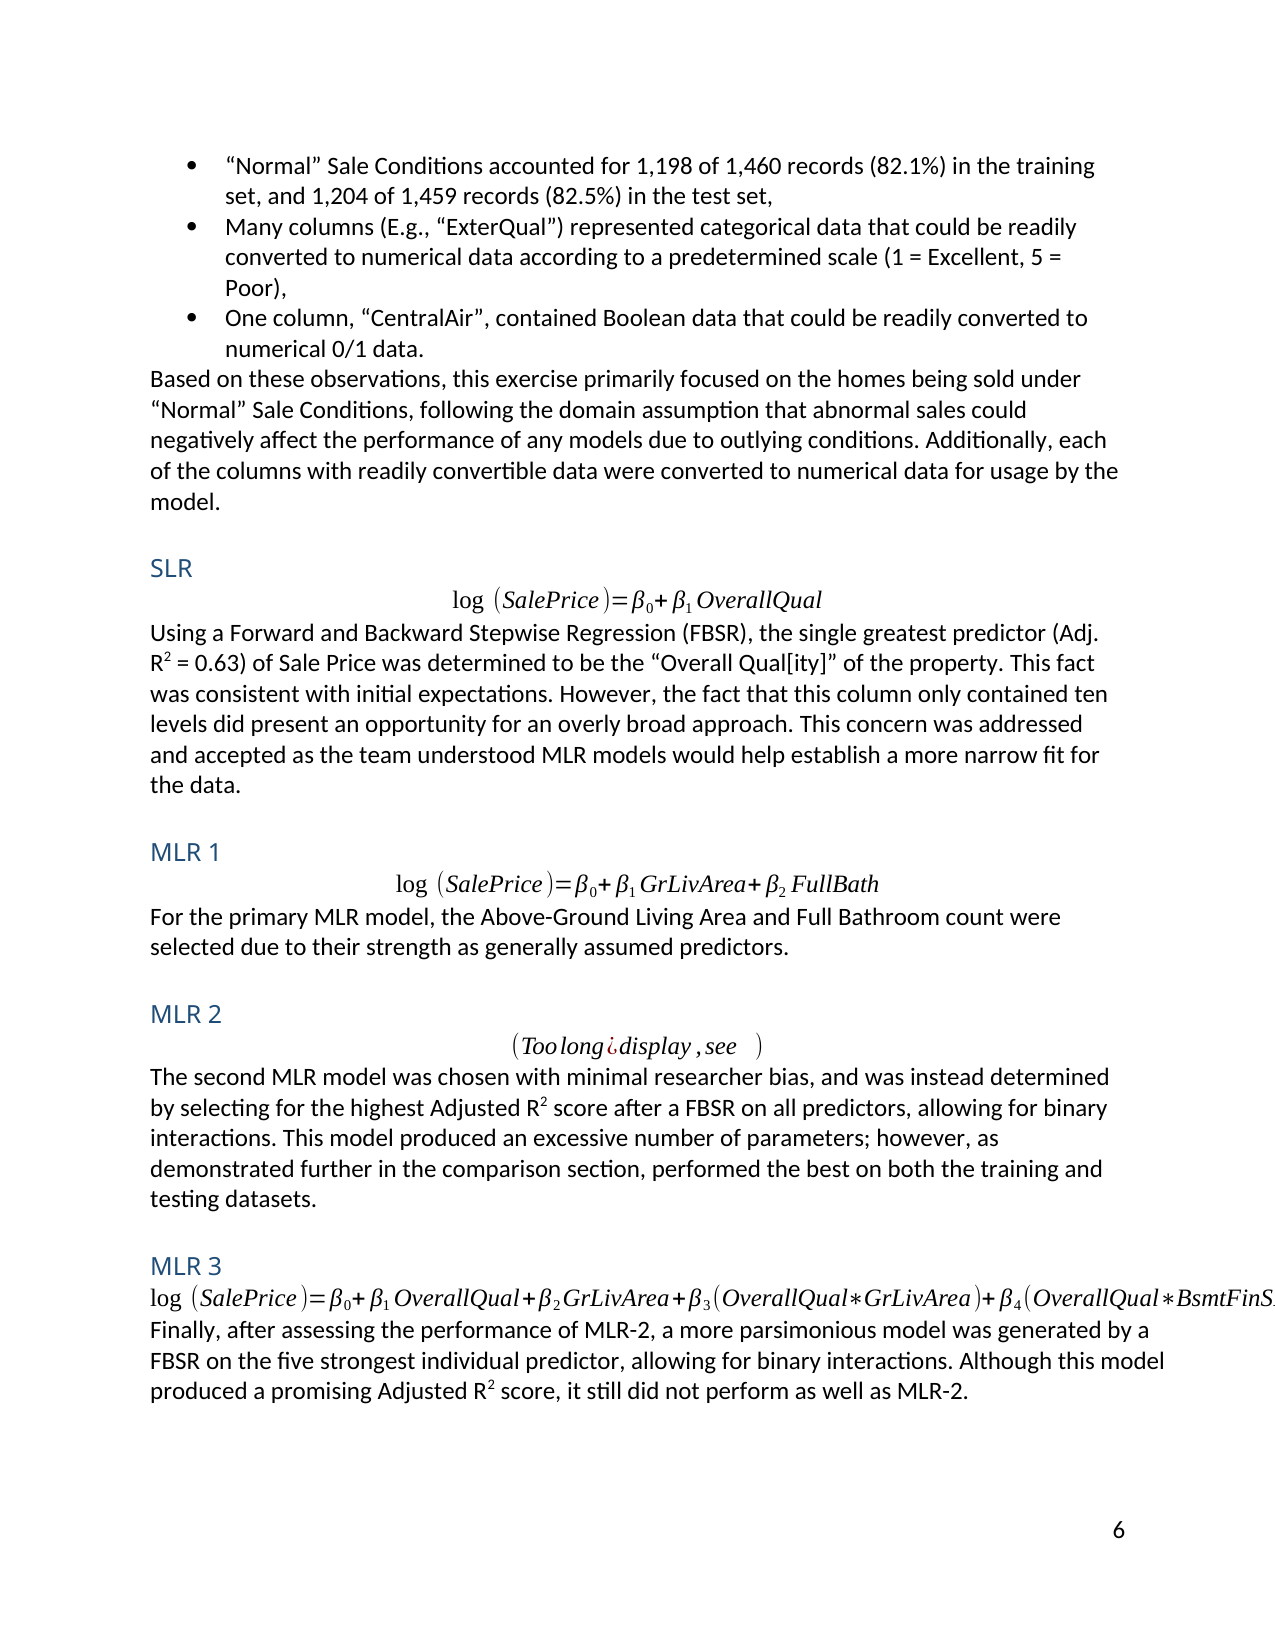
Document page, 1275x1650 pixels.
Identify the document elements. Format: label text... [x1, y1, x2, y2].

subtitle SLR [150, 551, 1125, 585]
subtitle MLR 1 [150, 835, 1125, 869]
list Many columns (E.g., “ExterQual”) represented categorical data that could be readily converted to numerical data according to a predetermined scale (1 = Excellent, 5 = Poor), [187, 211, 1125, 303]
text Based on these observations, this exercise primarily focused on the homes being sold under “Normal” Sale Conditions, following the domain assumption that abnormal sales could negatively affect the performance of any models due to outlying conditions. Additionally, each of the columns with readily convertible data were converted to numerical data for usage by the model. [150, 364, 1125, 516]
list One column, “CentralAir”, contained Boolean data that could be readily converted to numerical 0/1 data. [187, 303, 1125, 364]
subtitle MLR 2 [150, 997, 1125, 1031]
text Finally, after assessing the performance of MLR-2, a more parsimonious model was generated by a FBSR on the five strongest individual predictor, allowing for binary interactions. Although this model produced a promising Adjusted R2 score, it still did not perform as well as MLR-2. [150, 1314, 1191, 1406]
text Using a Forward and Backward Stepwise Regression (FBSR), the single greatest predictor (Adj. R2 = 0.63) of Sale Price was determined to be the “Overall Qual[ity]” of the property. This fact was consistent with initial expectations. However, the fact that this column only contained ten levels did present an opportunity for an overly broad approach. This concern was addressed and accepted as the team understood MLR models would help establish a more narrow fit for the data. [150, 617, 1125, 800]
text For the primary MLR model, the Above-Ground Living Area and Full Bathroom count were selected due to their strength as generally assumed predictors. [150, 901, 1125, 962]
subtitle MLR 3 [150, 1248, 1125, 1282]
list “Normal” Sale Conditions accounted for 1,198 of 1,460 records (82.1%) in the training set, and 1,204 of 1,459 records (82.5%) in the test set, [187, 150, 1125, 211]
text The second MLR model was chosen with minimal researcher bias, and was instead determined by selecting for the highest Adjusted R2 score after a FBSR on all predictors, allowing for binary interactions. This model produced an excessive number of parameters; however, as demonstrated further in the comparison section, performed the best on both the training and testing datasets. [150, 1061, 1125, 1214]
